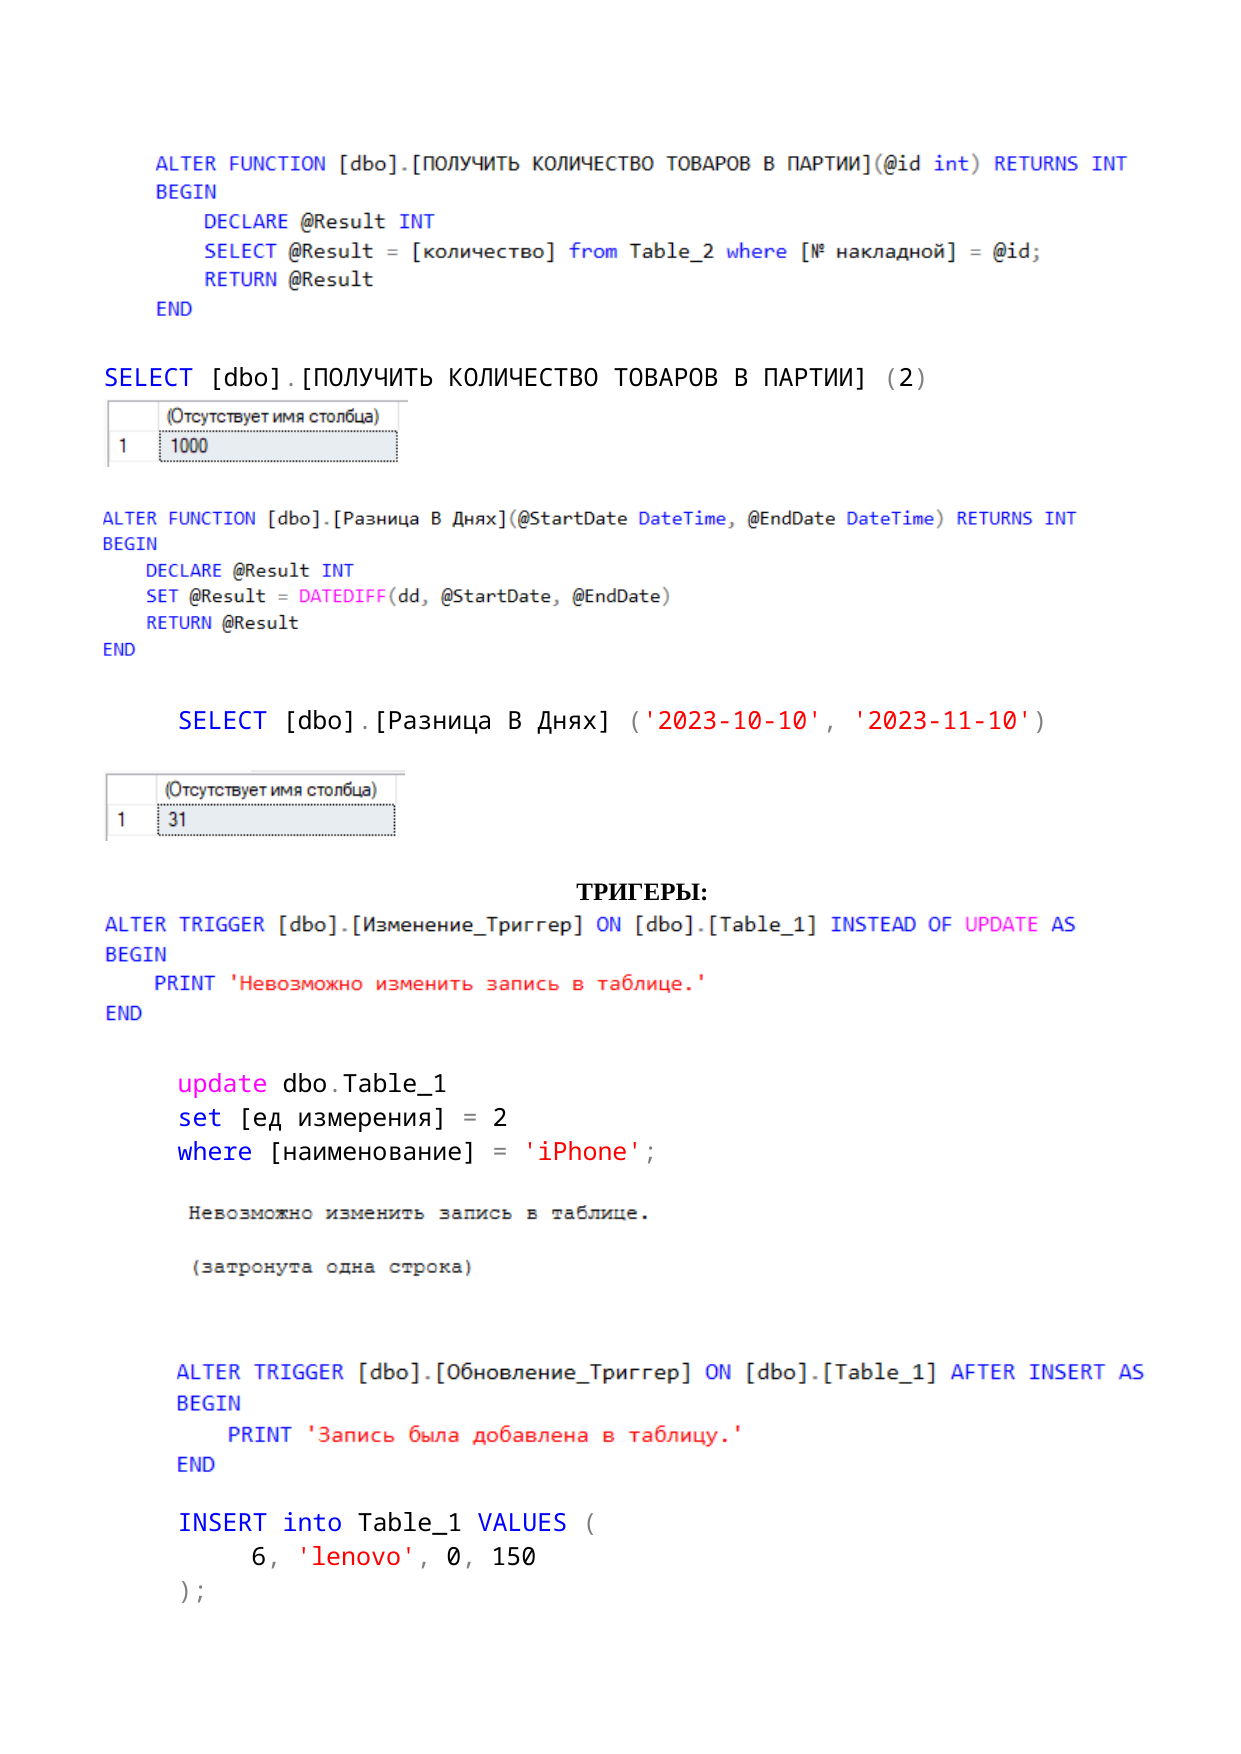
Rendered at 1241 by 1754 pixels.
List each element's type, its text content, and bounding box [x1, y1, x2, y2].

picture [177, 1354, 1152, 1481]
picture [177, 1205, 681, 1284]
text SELECT [dbo].[Разница В Днях] ('2023-10-10', '2023-11-10') [177, 703, 1152, 737]
text INSERT into Table_1 VALUES ( [177, 1505, 1152, 1539]
picture [103, 503, 1078, 666]
text SELECT [dbo].[ПОЛУЧИТЬ КОЛИЧЕСТВО ТОВАРОВ В ПАРТИИ] (2) [103, 360, 1181, 394]
text update dbo.Table_1 [177, 1066, 1152, 1099]
text set [ед измерения] = 2 [177, 1099, 1152, 1134]
picture [103, 770, 405, 841]
text ); [177, 1573, 1152, 1607]
picture [103, 910, 1078, 1029]
picture [103, 399, 408, 467]
picture [155, 141, 1130, 323]
text ТРИГЕРЫ: [103, 877, 1181, 906]
text 6, 'lenovo', 0, 150 [177, 1539, 1152, 1573]
text where [наименование] = 'iPhone'; [103, 1134, 1181, 1168]
